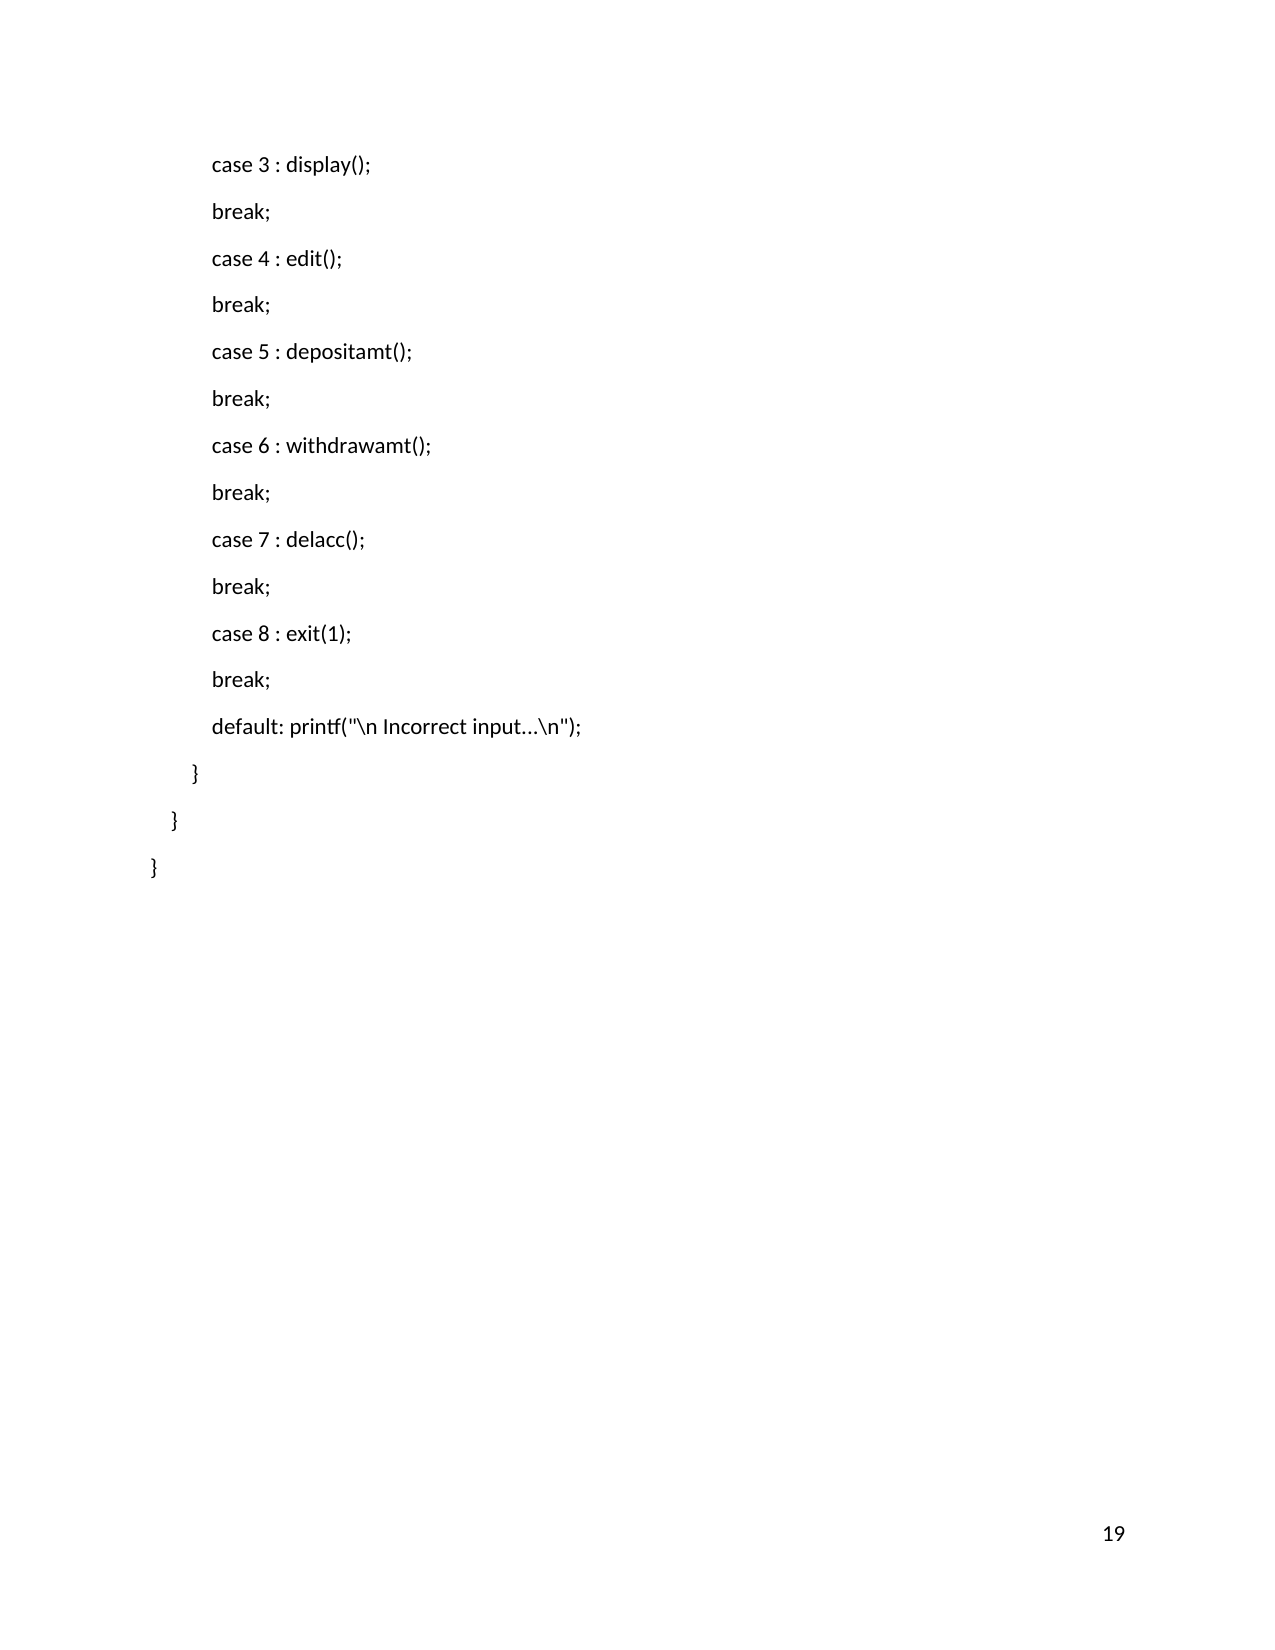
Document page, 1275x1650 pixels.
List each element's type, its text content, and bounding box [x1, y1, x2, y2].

text case 3 : display(); [150, 150, 1125, 178]
text } [150, 759, 1125, 787]
text break; [150, 478, 1125, 506]
text break; [150, 572, 1125, 600]
text break; [150, 384, 1125, 412]
text case 6 : withdrawamt(); [150, 431, 1125, 459]
text default: printf("\n Incorrect input...\n"); [150, 712, 1125, 741]
text break; [150, 666, 1125, 694]
text break; [150, 291, 1125, 319]
text } [150, 853, 1125, 881]
text } [150, 806, 1125, 834]
text case 4 : edit(); [150, 244, 1125, 272]
text case 8 : exit(1); [150, 619, 1125, 647]
text case 5 : depositamt(); [150, 337, 1125, 366]
text break; [150, 197, 1125, 225]
text case 7 : delacc(); [150, 525, 1125, 553]
